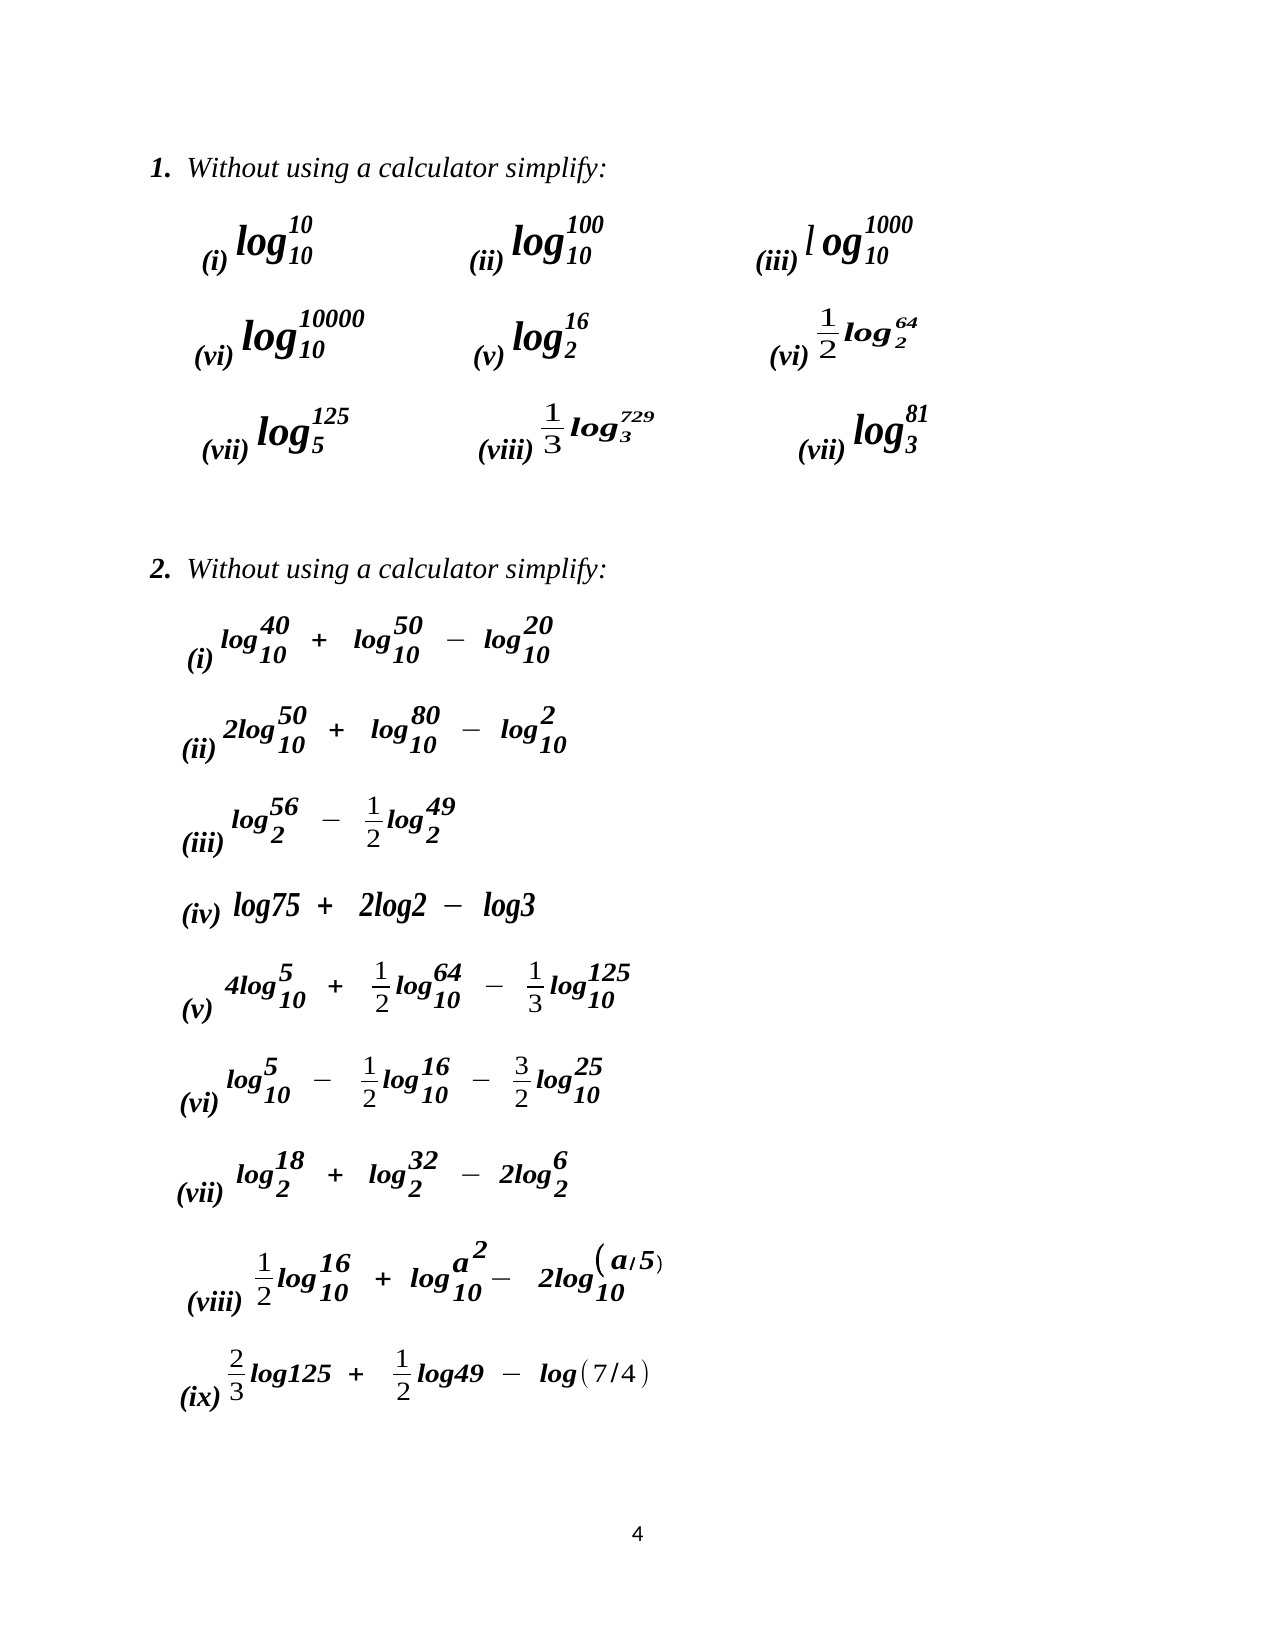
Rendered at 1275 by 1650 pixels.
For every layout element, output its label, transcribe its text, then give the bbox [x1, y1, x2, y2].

text (viii) [150, 1235, 1125, 1318]
text 1. Without using a calculator simplify: [150, 150, 1125, 183]
text (vi) (v) (vi) [150, 302, 1125, 371]
text (i) (ii) (iii) [150, 209, 1125, 277]
text (vii) (viii) (vii) [150, 397, 1125, 466]
text (i) [150, 610, 1125, 674]
text (iv) [150, 885, 1125, 930]
text (ix) [150, 1343, 1125, 1412]
text (vi) [150, 1050, 1125, 1119]
text (v) [150, 956, 1125, 1024]
text (iii) [150, 790, 1125, 859]
text (vii) [150, 1145, 1125, 1209]
text (ii) [150, 700, 1125, 764]
text 2. Without using a calculator simplify: [150, 551, 1125, 584]
